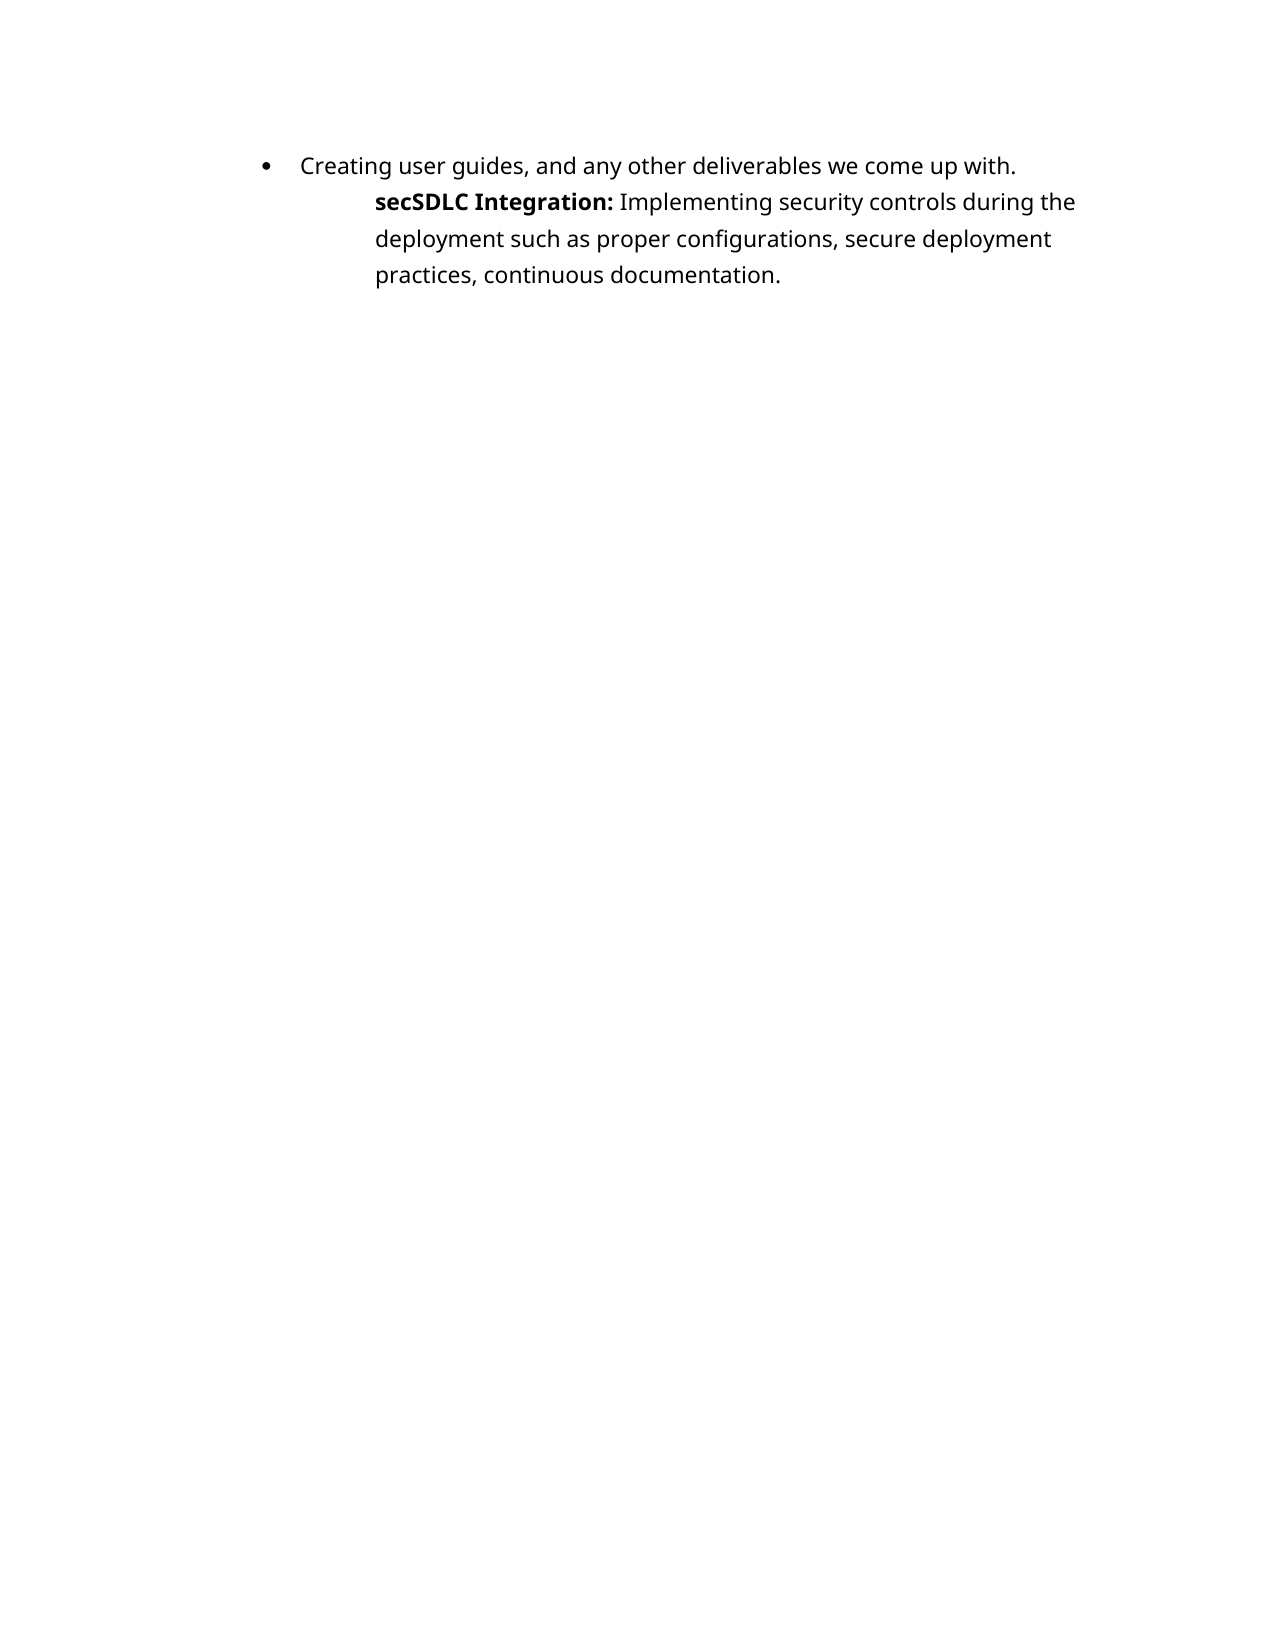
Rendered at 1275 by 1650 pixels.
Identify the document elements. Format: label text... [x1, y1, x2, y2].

list secSDLC Integration: Implementing security controls during the deployment such as proper configurations, secure deployment practices, continuous documentation. [375, 186, 1125, 290]
list Creating user guides, and any other deliverables we come up with. [262, 150, 1125, 181]
